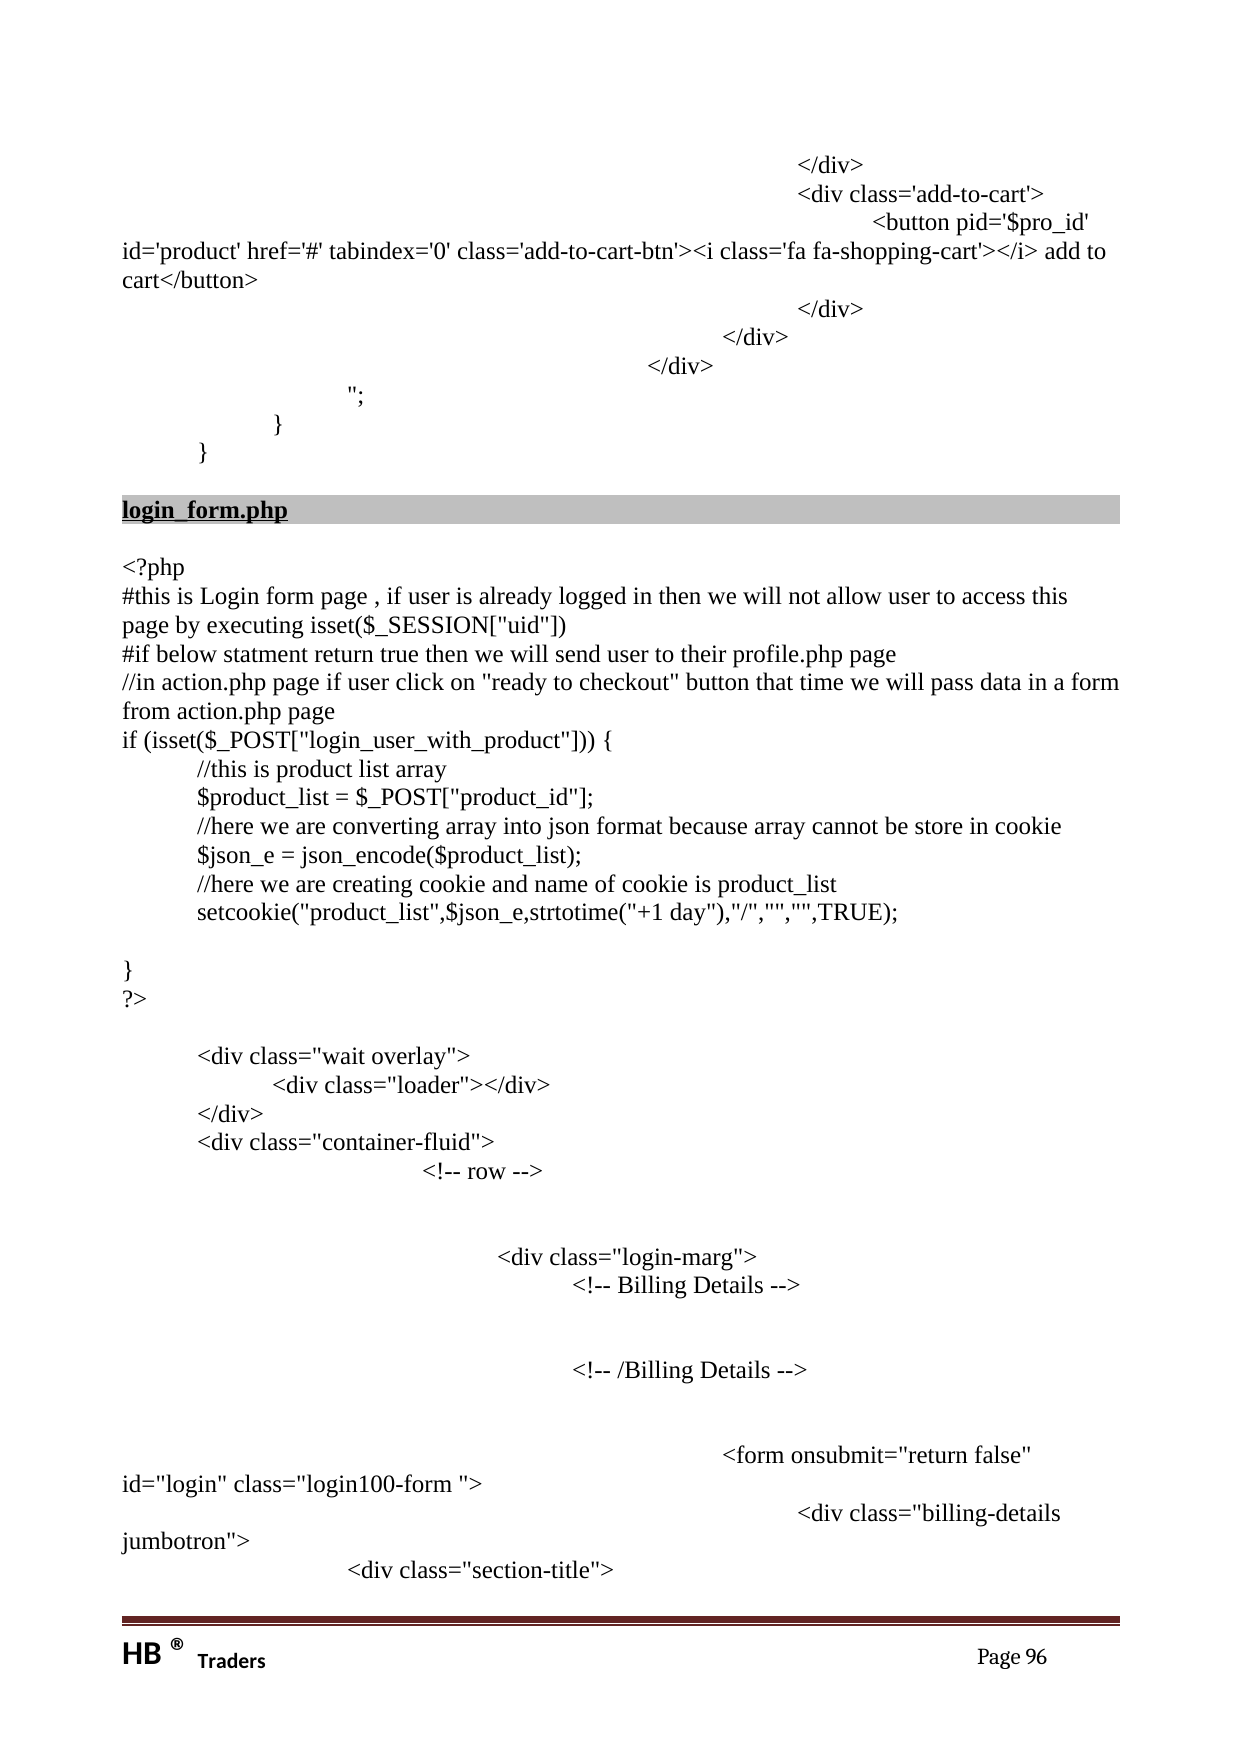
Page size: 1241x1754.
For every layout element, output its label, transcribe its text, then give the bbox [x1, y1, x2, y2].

text //this is product list array [122, 754, 1120, 782]
text <div class='add-to-cart'> [122, 179, 1120, 207]
text <div class="section-title"> [122, 1555, 1120, 1584]
text $json_e = json_encode($product_list); [122, 840, 1120, 869]
text <button pid='$pro_id' id='product' href='#' tabindex='0' class='add-to-cart-btn'><i class='fa fa-shopping-cart'></i> add to cart</button> [122, 207, 1120, 294]
text login_form.php [122, 495, 1120, 524]
text setcookie("product_list",$json_e,strtotime("+1 day"),"/","","",TRUE); [122, 897, 1120, 926]
text </div> [122, 150, 1120, 179]
text #this is Login form page , if user is already logged in then we will not allow user to access this page by executing isset($_SESSION["uid"]) [122, 581, 1120, 639]
text <!-- /Billing Details --> [122, 1355, 1120, 1384]
text "; [122, 380, 1120, 409]
text //in action.php page if user click on "ready to checkout" button that time we will pass data in a form from action.php page [122, 667, 1120, 725]
text #if below statment return true then we will send user to their profile.php page [122, 639, 1120, 667]
text </div> [122, 294, 1120, 322]
text <form onsubmit="return false" id="login" class="login100-form "> [122, 1440, 1120, 1498]
text <!-- row --> [122, 1156, 1120, 1185]
text </div> [122, 322, 1120, 351]
text } [122, 409, 1120, 437]
text //here we are converting array into json format because array cannot be store in cookie [122, 811, 1120, 840]
text <div class="loader"></div> [122, 1070, 1120, 1099]
text </div> [122, 1099, 1120, 1127]
text <div class="container-fluid"> [122, 1127, 1120, 1156]
text <div class="billing-details jumbotron"> [122, 1498, 1120, 1555]
text <!-- Billing Details --> [122, 1271, 1120, 1299]
text <?php [122, 552, 1120, 581]
text <div class="login-marg"> [122, 1242, 1120, 1271]
text } [122, 437, 1120, 466]
text ?> [122, 984, 1120, 1012]
text </div> [122, 351, 1120, 380]
text <div class="wait overlay"> [122, 1041, 1120, 1070]
text $product_list = $_POST["product_id"]; [122, 782, 1120, 811]
text if (isset($_POST["login_user_with_product"])) { [122, 725, 1120, 754]
text //here we are creating cookie and name of cookie is product_list [122, 869, 1120, 897]
text } [122, 955, 1120, 984]
